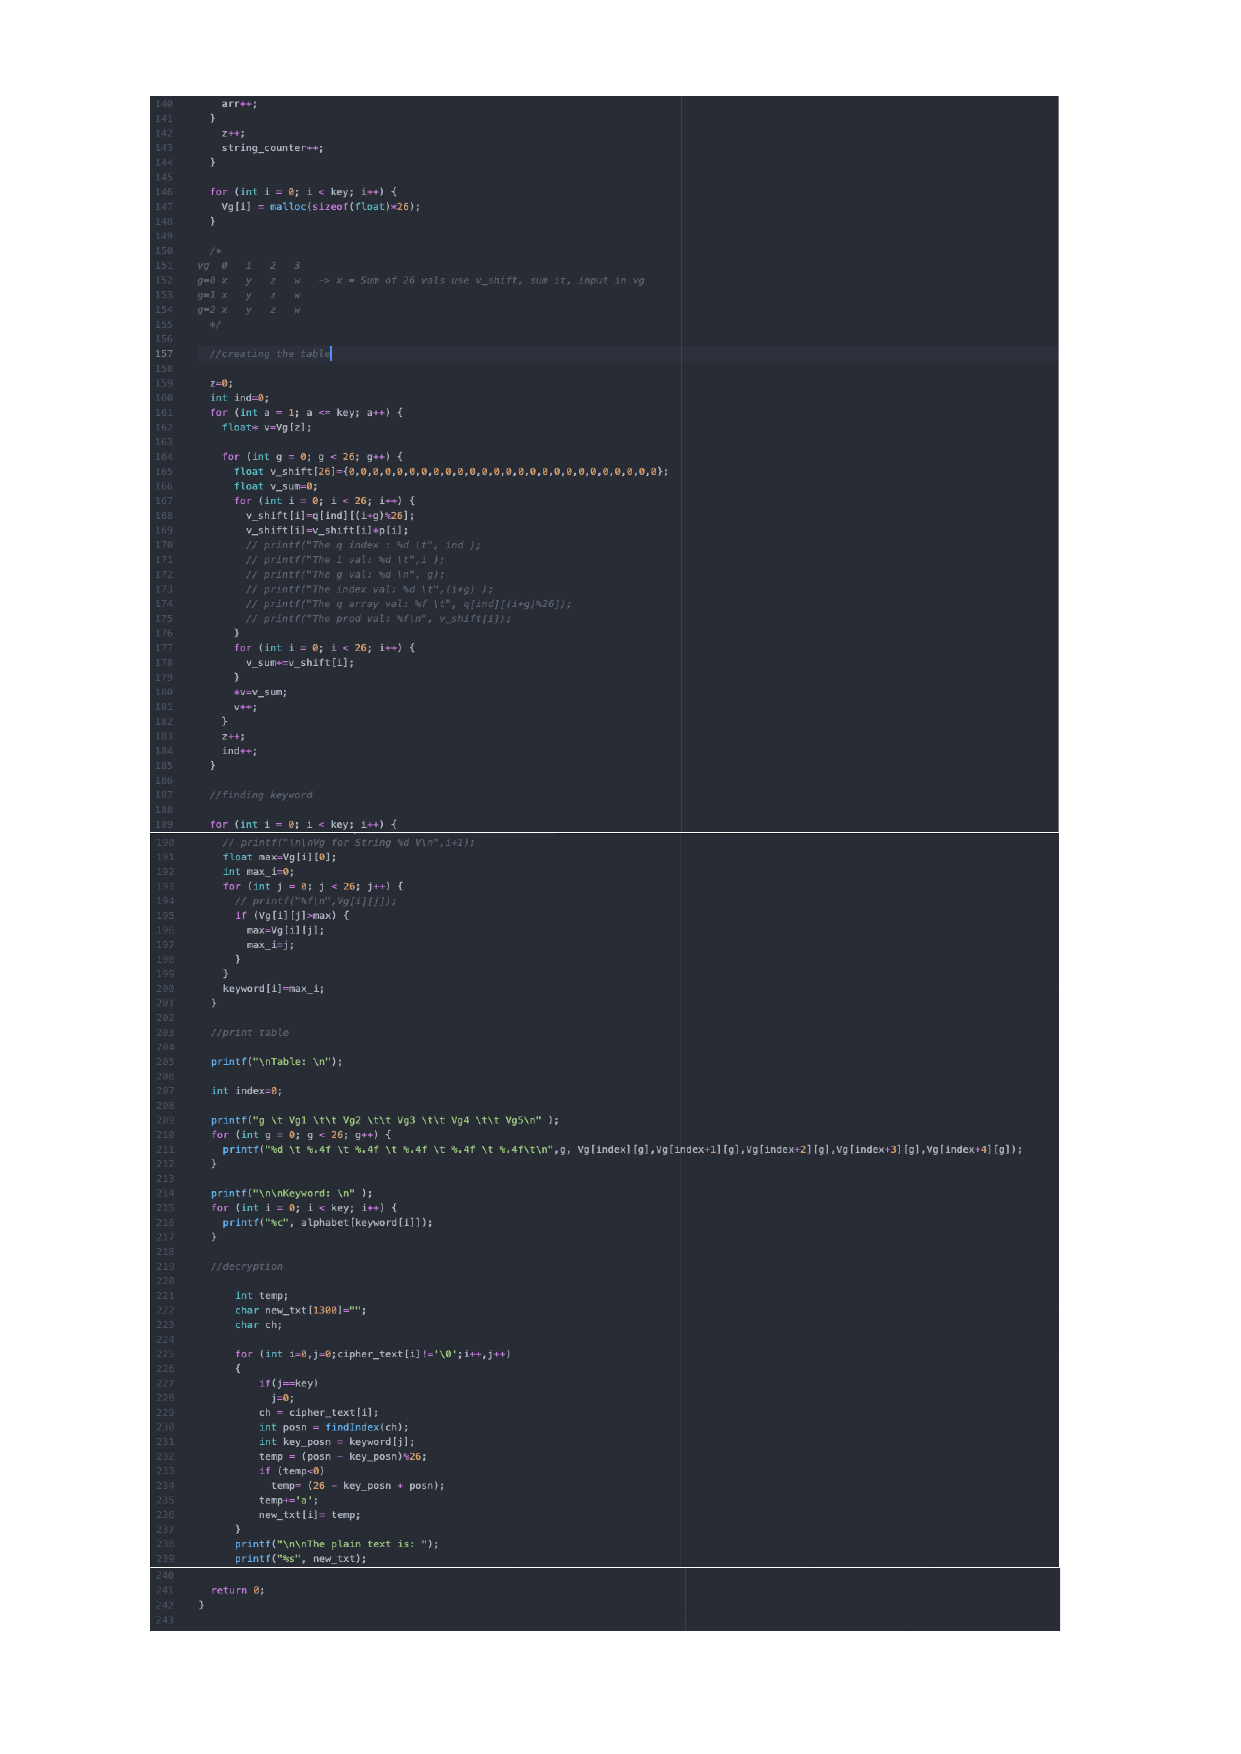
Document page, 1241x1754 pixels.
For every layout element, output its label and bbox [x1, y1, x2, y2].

picture [150, 1568, 1061, 1631]
picture [150, 833, 1059, 1567]
picture [150, 96, 1059, 832]
